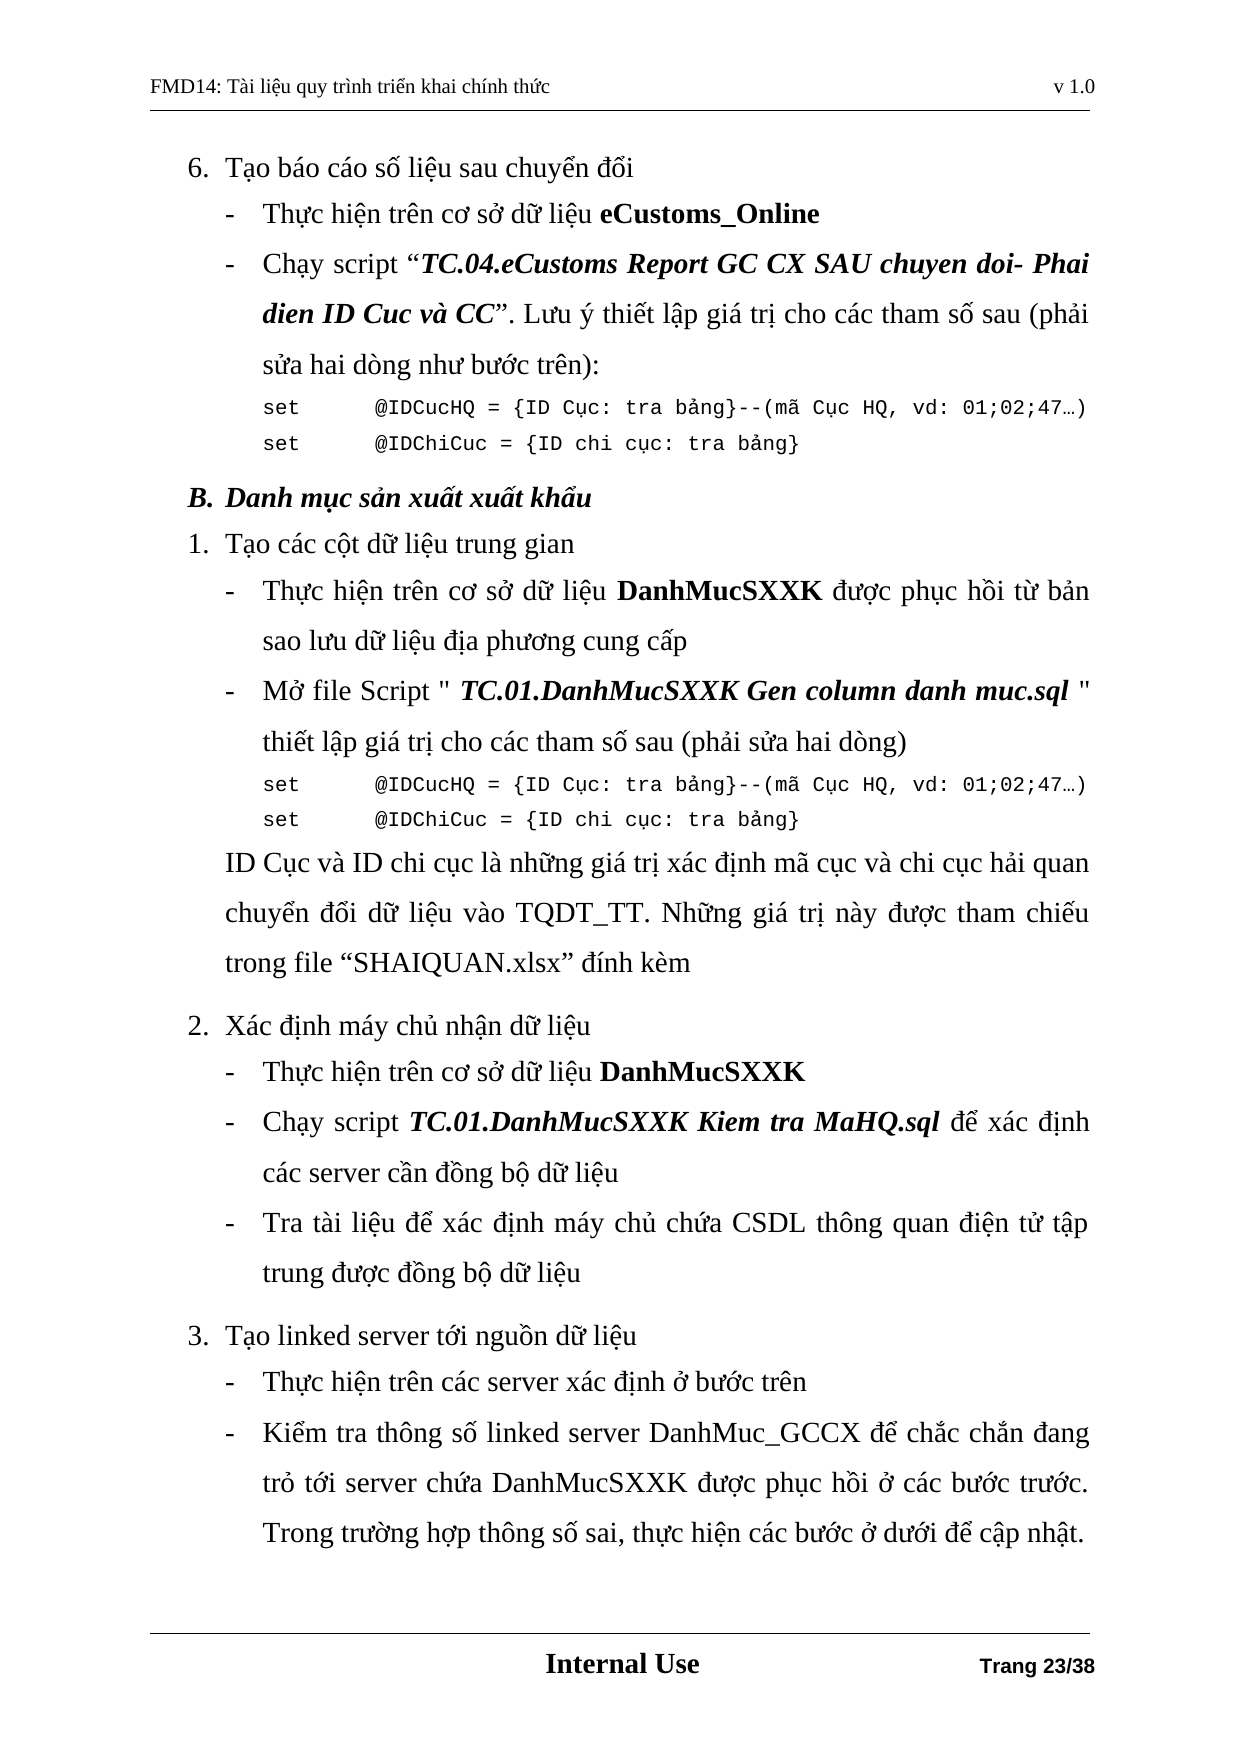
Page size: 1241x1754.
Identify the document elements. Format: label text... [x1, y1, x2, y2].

list Chạy script “TC.04.eCustoms Report GC CX SAU chuyen doi- Phai dien ID Cuc và CC”. Lưu ý thiết lập giá trị cho các tham số sau (phải sửa hai dòng như bước trên): [225, 246, 1090, 381]
list Tra tài liệu để xác định máy chủ chứa CSDL thông quan điện tử tập trung được đồng bộ dữ liệu [225, 1205, 1090, 1289]
subtitle Tạo linked server tới nguồn dữ liệu [187, 1318, 1090, 1352]
list Thực hiện trên cơ sở dữ liệu DanhMucSXXK được phục hồi từ bản sao lưu dữ liệu địa phương cung cấp [225, 573, 1090, 657]
list set @IDChiCuc = {ID chi cục: tra bảng} [262, 433, 1090, 456]
list set @IDChiCuc = {ID chi cục: tra bảng} [262, 809, 1090, 833]
list Thực hiện trên cơ sở dữ liệu DanhMucSXXK [225, 1054, 1090, 1088]
list Kiểm tra thông số linked server DanhMuc_GCCX để chắc chắn đang trỏ tới server chứa DanhMucSXXK được phục hồi ở các bước trước. Trong trường hợp thông số sai, thực hiện các bước ở dưới để cập nhật. [225, 1415, 1090, 1549]
text ID Cục và ID chi cục là những giá trị xác định mã cục và chi cục hải quan chuyển đổi dữ liệu vào TQDT_TT. Những giá trị này được tham chiếu trong file “SHAIQUAN.xlsx” đính kèm [225, 845, 1090, 979]
list set @IDCucHQ = {ID Cục: tra bảng}--(mã Cục HQ, vd: 01;02;47…) [262, 774, 1090, 798]
list Thực hiện trên các server xác định ở bước trên [225, 1364, 1090, 1398]
subtitle Xác định máy chủ nhận dữ liệu [187, 1008, 1090, 1042]
list set @IDCucHQ = {ID Cục: tra bảng}--(mã Cục HQ, vd: 01;02;47…) [262, 397, 1090, 421]
list Thực hiện trên cơ sở dữ liệu eCustoms_Online [225, 196, 1090, 229]
subtitle Danh mục sản xuất xuất khẩu [187, 481, 1090, 514]
list Mở file Script " TC.01.DanhMucSXXK Gen column danh muc.sql " thiết lập giá trị cho các tham số sau (phải sửa hai dòng) [225, 673, 1090, 757]
list Chạy script TC.01.DanhMucSXXK Kiem tra MaHQ.sql để xác định các server cần đồng bộ dữ liệu [225, 1104, 1090, 1188]
subtitle Tạo các cột dữ liệu trung gian [187, 527, 1090, 560]
subtitle Tạo báo cáo số liệu sau chuyển đổi [187, 150, 1090, 183]
